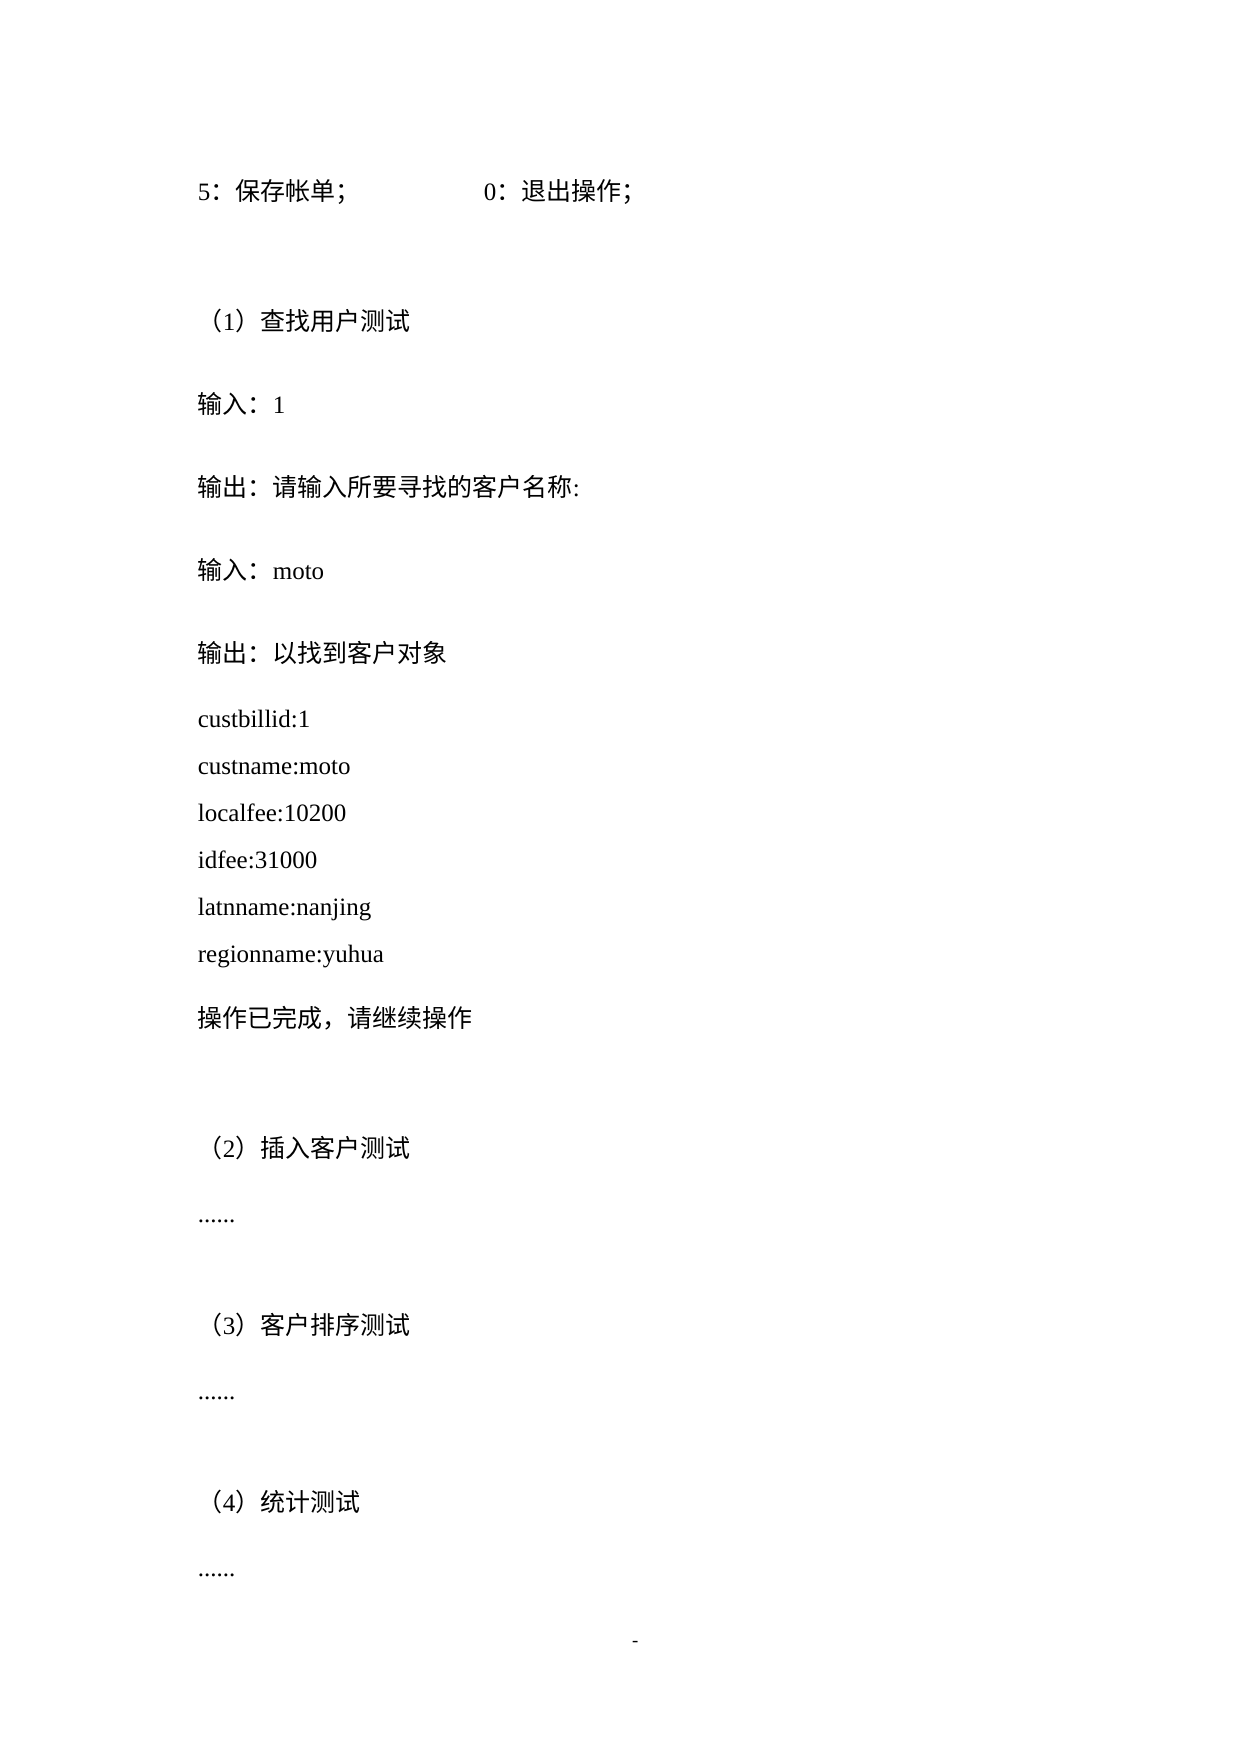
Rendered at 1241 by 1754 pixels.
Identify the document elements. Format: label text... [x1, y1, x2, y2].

text 5：保存帐单； 0：退出操作； [148, 157, 1122, 222]
text （4）统计测试 [148, 1468, 1122, 1533]
text 操作已完成，请继续操作 [148, 984, 1122, 1049]
text custbillid:1 [148, 703, 1122, 735]
text 输入：1 [148, 370, 1122, 435]
text （1）查找用户测试 [148, 287, 1122, 352]
text ...... [148, 1197, 1122, 1229]
text custname:moto [148, 749, 1122, 782]
text （3）客户排序测试 [148, 1291, 1122, 1356]
text regionname:yuhua [148, 937, 1122, 969]
text （2）插入客户测试 [148, 1114, 1122, 1179]
text 输出：请输入所要寻找的客户名称: [148, 453, 1122, 518]
text ...... [148, 1551, 1122, 1583]
text idfee:31000 [148, 843, 1122, 876]
text latnname: [148, 890, 1122, 923]
text localfee:10200 [148, 796, 1122, 829]
text ...... [148, 1374, 1122, 1406]
text 输入：moto [148, 536, 1122, 601]
text 输出：以找到客户对象 [148, 619, 1122, 684]
